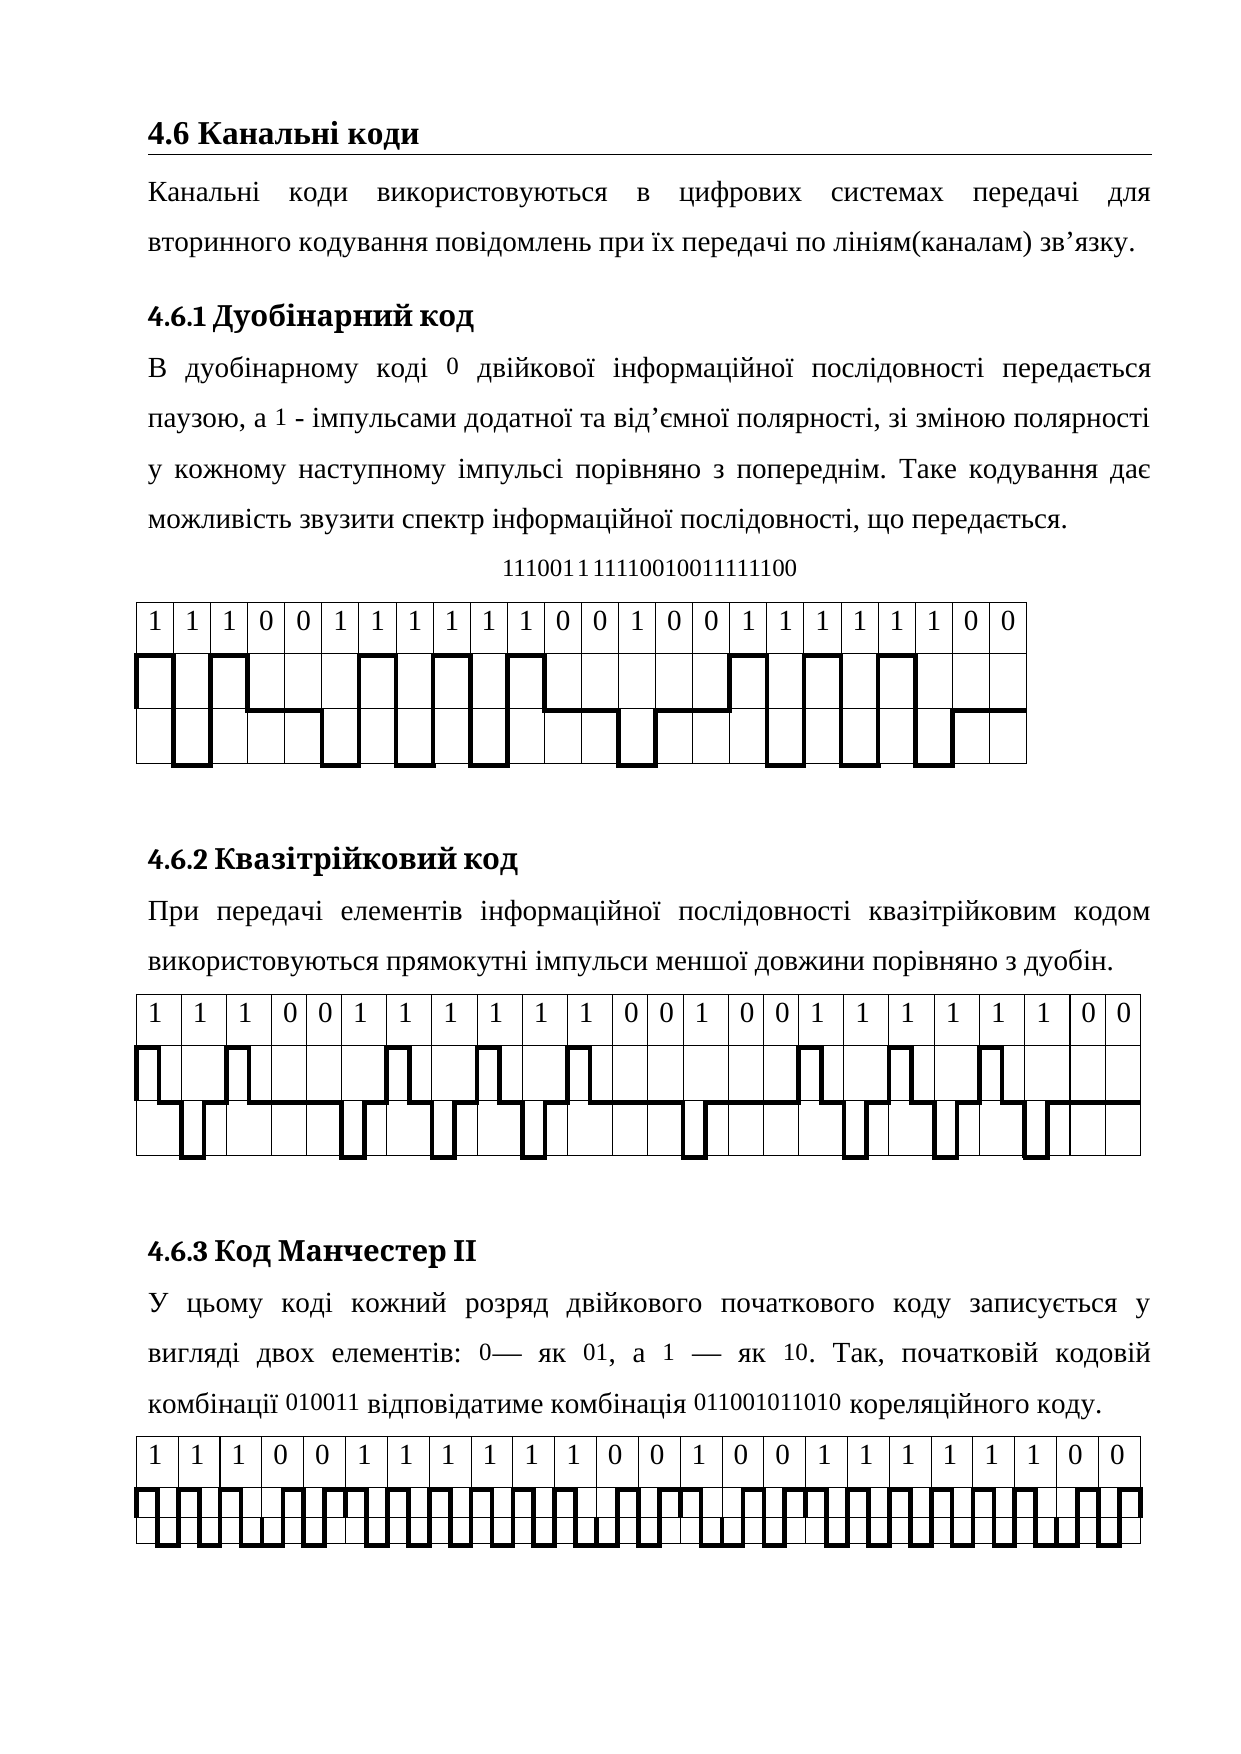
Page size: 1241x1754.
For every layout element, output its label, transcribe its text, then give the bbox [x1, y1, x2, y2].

table_cell [582, 654, 618, 708]
table_cell [954, 1488, 971, 1517]
table_header 0 [639, 1437, 680, 1487]
table_cell [432, 1492, 448, 1517]
table_cell [523, 1046, 565, 1100]
table_cell [285, 1492, 301, 1517]
table_cell [1038, 1488, 1056, 1517]
table_header 1 [804, 603, 841, 653]
table_header 1 [227, 995, 271, 1045]
table_cell [137, 709, 171, 763]
table_header 1 [806, 1437, 847, 1487]
table_cell [250, 654, 284, 708]
table_cell [137, 1101, 179, 1155]
table_header 1 [221, 1437, 261, 1487]
table_cell [880, 658, 913, 708]
table_cell [285, 713, 320, 763]
table_cell [597, 1488, 615, 1517]
text 4.6.2 Квазітрійковий код [148, 843, 1152, 876]
table_header 0 [1057, 1437, 1098, 1487]
table_cell [871, 1518, 887, 1543]
table_header 1 [684, 995, 728, 1045]
table_cell [1122, 1492, 1138, 1517]
table_cell [1025, 1046, 1069, 1100]
table_header 1 [179, 1437, 219, 1487]
table_cell [1106, 1046, 1140, 1100]
table_cell [361, 658, 394, 708]
table_cell [307, 1046, 341, 1100]
table_cell [176, 654, 208, 708]
table_cell [808, 1492, 824, 1517]
table_cell [139, 658, 171, 708]
table_cell [348, 1492, 364, 1517]
table_cell [435, 658, 468, 708]
table_cell [227, 1101, 271, 1155]
table_cell [730, 709, 765, 763]
table_cell [547, 654, 581, 708]
table_cell [592, 1046, 612, 1100]
table_cell [662, 1518, 680, 1543]
table_cell [536, 1488, 552, 1517]
table_cell [648, 1105, 681, 1155]
text В дуобінарному коді двійкової інформаційної послідовності передається паузою, а - імпульсами додатної та від’ємної полярності, зі зміною полярності у кожному наступному імпульсі порівняно з попереднім. Таке кодування дає можливість звузити спектр інформаційної послідовності, що передається. [148, 350, 1152, 535]
table_cell [914, 1046, 934, 1100]
table_cell [578, 1488, 596, 1517]
table_cell [729, 1046, 763, 1100]
text 4.6.1 Дуобінарний код [148, 300, 1152, 333]
table_cell [806, 1518, 824, 1543]
table_header 1 [973, 1437, 1014, 1487]
table_cell [182, 1046, 224, 1100]
table_cell [390, 1518, 406, 1543]
table_header 1 [397, 603, 433, 653]
table_cell [871, 1488, 887, 1517]
table_cell [432, 1046, 475, 1100]
table_cell [846, 1101, 864, 1155]
table_cell [766, 1488, 782, 1517]
table_cell [937, 1101, 955, 1155]
table_cell [1050, 1105, 1069, 1155]
table_cell [369, 1518, 385, 1543]
table_header 0 [262, 1437, 303, 1487]
table_cell [1071, 1105, 1105, 1155]
table_cell [641, 1488, 657, 1517]
table_cell [891, 1050, 909, 1100]
table_cell [160, 1518, 176, 1543]
table_header 0 [582, 603, 618, 653]
table_cell [327, 1518, 345, 1543]
table_cell [1004, 1046, 1024, 1100]
table_cell [799, 1101, 842, 1155]
table_cell [729, 1105, 763, 1155]
table_header 0 [285, 603, 321, 653]
table_cell [913, 1518, 929, 1543]
table_cell [453, 1518, 469, 1543]
table_cell [139, 1050, 157, 1100]
table_cell [703, 1488, 722, 1517]
table_cell [1017, 1492, 1033, 1517]
table_header 1 [508, 603, 544, 653]
table_cell [1080, 1518, 1096, 1543]
table_header 1 [555, 1437, 596, 1487]
table_cell [918, 709, 950, 763]
table_cell [478, 1101, 520, 1155]
table_cell [411, 1488, 427, 1517]
table_cell [578, 1518, 594, 1543]
table_cell [176, 709, 208, 763]
table_header 0 [990, 603, 1026, 653]
table_cell [510, 709, 544, 763]
table_cell [732, 658, 765, 708]
table_header 1 [799, 995, 843, 1045]
table_cell [935, 1046, 977, 1100]
table_cell [850, 1492, 866, 1517]
table_cell [525, 1101, 543, 1155]
table_cell [1106, 1105, 1140, 1155]
table_header 0 [1071, 995, 1105, 1045]
table_cell [620, 1492, 636, 1517]
table_cell [745, 1492, 762, 1517]
table_cell [1071, 1046, 1105, 1100]
table_cell [346, 1518, 364, 1543]
table_header 0 [613, 995, 647, 1045]
table_header 0 [1106, 995, 1140, 1045]
table_cell [387, 1101, 430, 1155]
table_cell [285, 1518, 301, 1543]
table_cell [880, 709, 913, 763]
table_cell [536, 1518, 552, 1543]
table_cell [703, 1518, 720, 1543]
table_cell [892, 1492, 908, 1517]
table_header 0 [545, 603, 581, 653]
table_header 1 [523, 995, 567, 1045]
table_cell [306, 1488, 322, 1517]
table_cell [1101, 1488, 1117, 1517]
table_header 1 [174, 603, 210, 653]
table_cell [272, 1105, 306, 1155]
table_cell [681, 1518, 699, 1543]
table_cell [213, 658, 245, 708]
table_cell [806, 709, 839, 763]
table_cell [613, 1105, 647, 1155]
table_cell [181, 1492, 197, 1517]
table_cell [889, 1101, 932, 1155]
table_cell [272, 1046, 306, 1100]
table_cell [515, 1492, 531, 1517]
table_cell [787, 1518, 805, 1543]
table_cell [432, 1518, 448, 1543]
table_header 1 [889, 995, 934, 1045]
table_cell [473, 1518, 490, 1543]
table_header 1 [842, 603, 878, 653]
table_cell [434, 1101, 452, 1155]
table_header 1 [568, 995, 612, 1045]
table_cell [953, 654, 989, 708]
table_header 0 [723, 1437, 763, 1487]
table_cell [693, 654, 727, 708]
table_cell [934, 1518, 950, 1543]
table_cell [685, 1101, 703, 1155]
table_header 1 [1025, 995, 1069, 1045]
table_header 1 [471, 603, 507, 653]
table_cell [181, 1518, 197, 1543]
table_header 1 [844, 995, 888, 1045]
table_cell [137, 1518, 155, 1543]
table_cell [307, 1105, 339, 1155]
table_header 1 [137, 1437, 178, 1487]
table_header 0 [656, 603, 692, 653]
table_header 1 [513, 1437, 554, 1487]
table_cell [769, 654, 802, 708]
table_cell [568, 1101, 612, 1155]
table_header 1 [182, 995, 226, 1045]
table_cell [285, 654, 321, 708]
table_cell [545, 713, 581, 763]
table_header 1 [848, 1437, 889, 1487]
table_cell [412, 1046, 431, 1100]
table_cell [801, 1050, 819, 1100]
table_cell [1101, 1518, 1117, 1543]
table_cell [764, 1105, 798, 1155]
table_cell [457, 1105, 477, 1155]
table_cell [510, 658, 542, 708]
table_header 0 [307, 995, 341, 1045]
table_cell [229, 1050, 247, 1100]
table_cell [361, 709, 394, 763]
table_header 1 [681, 1437, 722, 1487]
table_cell [248, 713, 284, 763]
table_header 1 [388, 1437, 429, 1487]
table_cell [648, 1046, 683, 1100]
table_header 1 [619, 603, 655, 653]
table_cell [262, 1488, 281, 1517]
table_cell [844, 1046, 887, 1100]
table_cell [641, 1518, 657, 1543]
table_cell [724, 1518, 741, 1543]
table_header 1 [879, 603, 915, 653]
table_header 1 [137, 995, 181, 1045]
table_cell [139, 1492, 155, 1517]
table_cell [843, 654, 876, 708]
table_cell [954, 1518, 971, 1543]
table_header 0 [953, 603, 989, 653]
table_cell [918, 654, 952, 708]
table_cell [398, 709, 431, 763]
text У цьому коді кожний розряд двійкового початкового коду записується у вигляді двох елементів: — як , а — як . Так, початковій кодовій комбінації відповідатиме комбінація кореляційного коду. [148, 1285, 1152, 1419]
table_cell [662, 1492, 678, 1517]
table_cell [959, 1105, 979, 1155]
table_cell [435, 709, 468, 763]
table_cell [934, 1492, 950, 1517]
table_cell [693, 713, 729, 763]
table_header 1 [322, 603, 358, 653]
table_cell [764, 1046, 796, 1100]
table_cell [264, 1518, 281, 1543]
table_header 1 [211, 603, 247, 653]
table_header 0 [693, 603, 729, 653]
table_cell [479, 1050, 497, 1100]
table_header 0 [1099, 1437, 1140, 1487]
table_header 1 [432, 995, 477, 1045]
table_header 0 [729, 995, 763, 1045]
table_cell [570, 1050, 588, 1100]
table_cell [1017, 1518, 1033, 1543]
table_header 1 [346, 1437, 387, 1487]
table_cell [708, 1105, 728, 1155]
table_cell [621, 709, 653, 763]
table_cell [1080, 1492, 1096, 1517]
table_cell [1122, 1518, 1140, 1543]
table_cell [990, 713, 1026, 763]
table_cell [975, 1492, 992, 1517]
table_cell [222, 1492, 239, 1517]
table_header 0 [248, 603, 284, 653]
table_header 0 [597, 1437, 638, 1487]
table_header 1 [478, 995, 522, 1045]
table_cell [769, 709, 802, 763]
table_header 1 [980, 995, 1024, 1045]
table_cell [557, 1518, 573, 1543]
text 4.6.3 Код Манчестер ІІ [148, 1235, 1152, 1268]
table_cell [344, 1101, 362, 1155]
text Канальні коди використовуються в цифрових системах передачі для вторинного кодування повідомлень при їх передачі по лініям(каналам) зв’язку. [148, 174, 1152, 258]
table_cell [829, 1518, 845, 1543]
table_cell [787, 1492, 803, 1517]
table_cell [745, 1518, 762, 1543]
table_cell [843, 709, 876, 763]
table_cell [869, 1105, 888, 1155]
table_cell [213, 709, 247, 763]
table_cell [202, 1488, 218, 1517]
table_header 0 [272, 995, 306, 1045]
table_cell [389, 1050, 407, 1100]
table_cell [1059, 1518, 1075, 1543]
table_header 0 [764, 1437, 805, 1487]
table_cell [975, 1518, 992, 1543]
table_cell [243, 1518, 260, 1543]
table_cell [824, 1046, 843, 1100]
table_cell [656, 654, 692, 708]
table_cell [251, 1046, 271, 1100]
table_cell [723, 1488, 741, 1517]
table_cell [222, 1518, 239, 1543]
table_cell [829, 1488, 845, 1517]
table_cell [161, 1046, 181, 1100]
table_header 1 [1015, 1437, 1056, 1487]
table_header 1 [472, 1437, 512, 1487]
table_header 1 [430, 1437, 471, 1487]
table_cell [342, 1046, 384, 1100]
table_cell [502, 1046, 522, 1100]
table_cell [766, 1518, 782, 1543]
table_header 1 [916, 603, 952, 653]
table_cell [582, 713, 616, 763]
table_header 1 [767, 603, 803, 653]
table_cell [515, 1518, 531, 1543]
table_cell [322, 654, 357, 708]
table_cell [473, 709, 505, 763]
table_cell [599, 1518, 615, 1543]
table_cell [206, 1105, 226, 1155]
table_header 1 [359, 603, 396, 653]
table_cell [411, 1518, 427, 1543]
table_cell [557, 1492, 573, 1517]
table_cell [390, 1492, 406, 1517]
table_header 1 [890, 1437, 931, 1487]
table_cell [453, 1488, 469, 1517]
table_cell [324, 709, 357, 763]
table_header 0 [304, 1437, 345, 1487]
table_cell [619, 654, 655, 708]
table_cell [1027, 1101, 1045, 1155]
table_cell [202, 1518, 218, 1543]
table_header 1 [730, 603, 766, 653]
table_cell [806, 658, 839, 708]
table_cell [398, 654, 431, 708]
table_header 1 [935, 995, 979, 1045]
table_header 1 [434, 603, 470, 653]
table_cell [955, 713, 989, 763]
table_cell [369, 1488, 385, 1517]
table_cell [684, 1046, 728, 1100]
table_cell [982, 1050, 1000, 1100]
table_cell [243, 1488, 261, 1517]
table_cell [547, 1105, 567, 1155]
table_cell [683, 1492, 699, 1517]
table_cell [892, 1518, 908, 1543]
table_cell [367, 1105, 386, 1155]
table_header 1 [387, 995, 431, 1045]
table_cell [327, 1492, 343, 1517]
table_cell [306, 1518, 322, 1543]
table_cell [613, 1046, 647, 1100]
table_cell [1057, 1488, 1075, 1517]
table_cell [473, 1492, 490, 1517]
table_cell [473, 654, 505, 708]
text 4.6 Канальні коди [148, 114, 1152, 154]
table_cell [850, 1518, 866, 1543]
table_cell [658, 713, 692, 763]
table_cell [913, 1488, 929, 1517]
table_cell [160, 1488, 176, 1517]
table_cell [494, 1488, 511, 1517]
table_header 1 [342, 995, 386, 1045]
table_cell [184, 1101, 202, 1155]
table_cell [1038, 1518, 1054, 1543]
text При передачі елементів інформаційної послідовності квазітрійковим кодом використовуються прямокутні імпульси меншої довжини порівняно з дуобін. [148, 893, 1152, 977]
table_cell [996, 1518, 1012, 1543]
table_header 0 [764, 995, 798, 1045]
table_header 1 [137, 603, 173, 653]
table_cell [990, 654, 1026, 708]
table_cell [980, 1101, 1022, 1155]
table_cell [996, 1488, 1012, 1517]
table_cell [620, 1518, 636, 1543]
table_header 1 [932, 1437, 972, 1487]
table_cell [494, 1518, 511, 1543]
table_header 0 [648, 995, 683, 1045]
